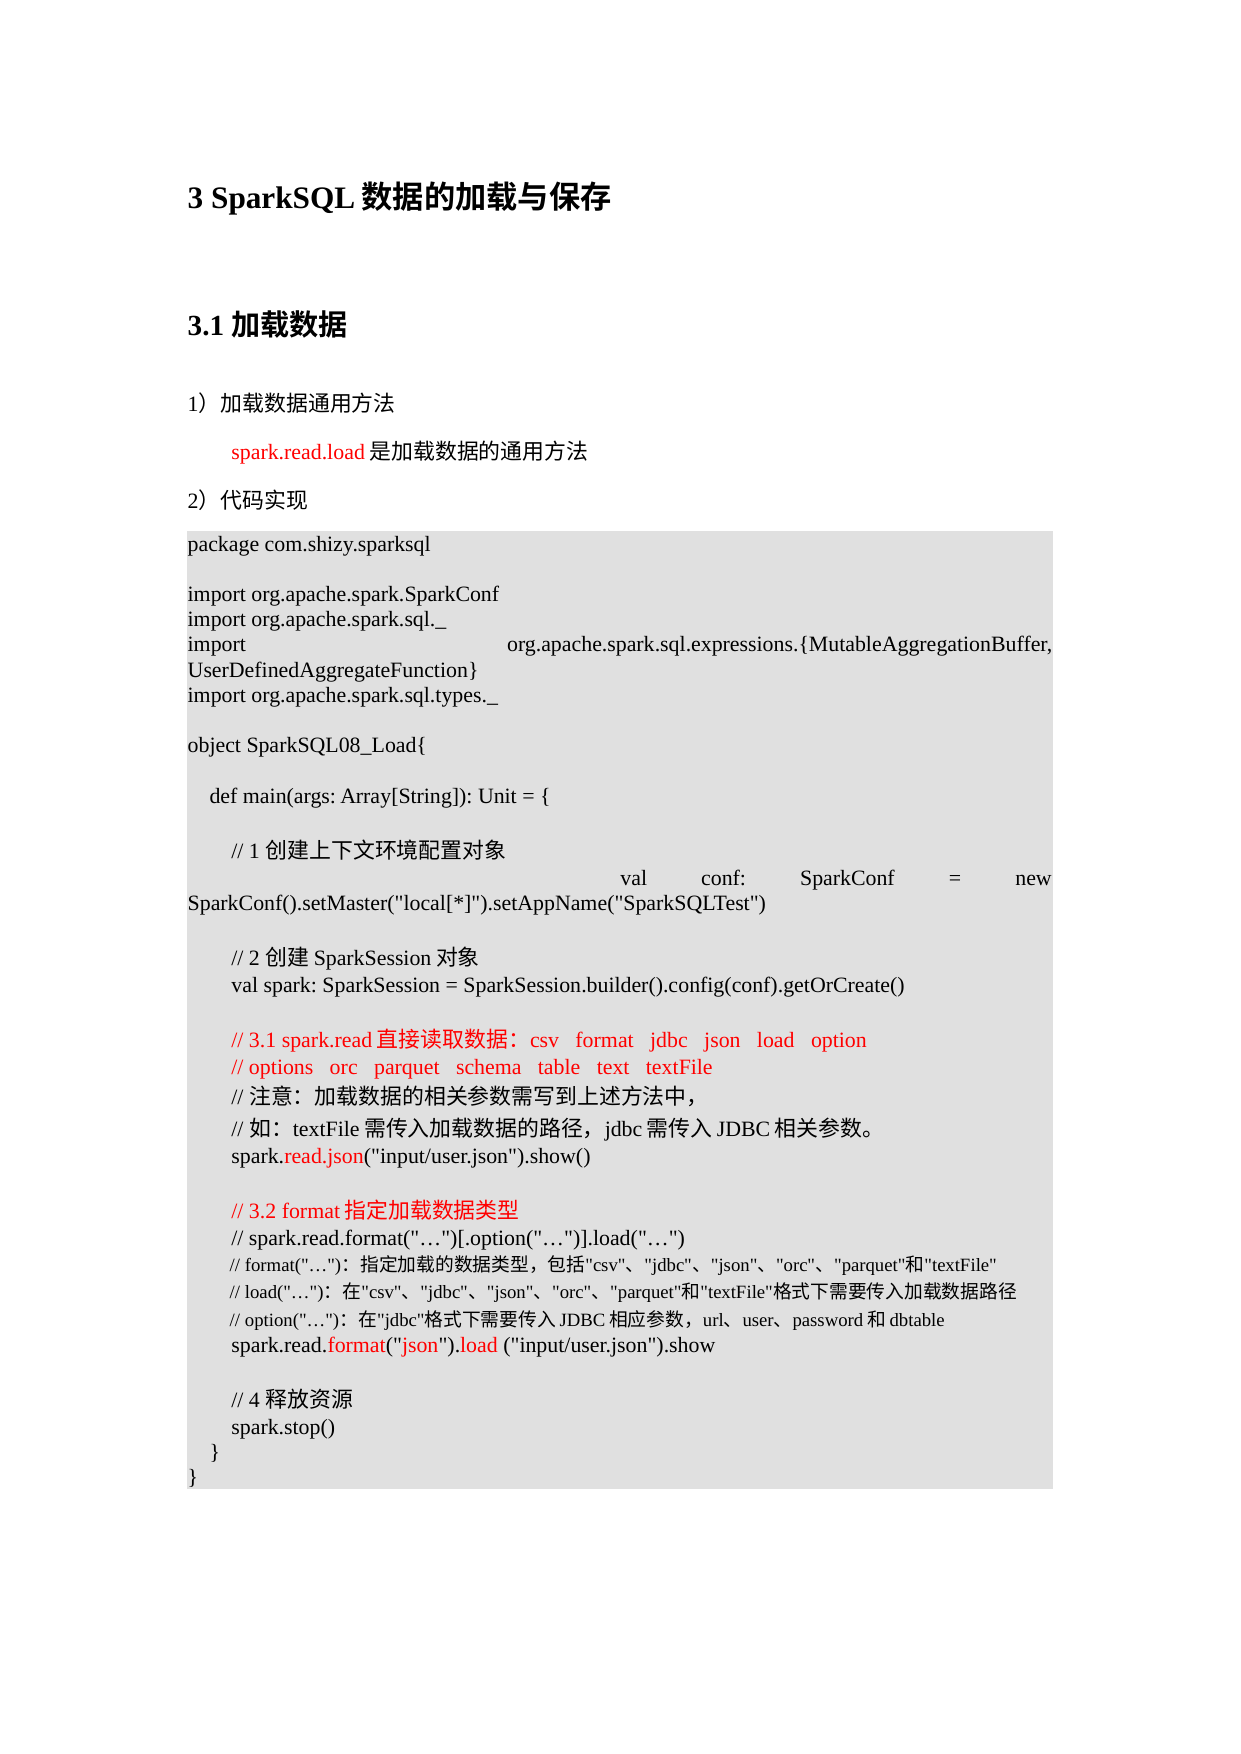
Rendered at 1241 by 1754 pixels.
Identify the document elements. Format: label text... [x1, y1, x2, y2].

text package com.shizy.sparksql import org.apache.spark.SparkConf import org.apache.spark.sql._ import org.apache.spark.sql.expressions.{MutableAggregationBuffer, UserDefinedAggregateFunction} import org.apache.spark.sql.types._ object SparkSQL08_Load{ def main(args: Array[String]): Unit = { // 1 创建上下文环境配置对象 val conf: SparkConf = new SparkConf().setMaster("local[*]").setAppName("SparkSQLTest") // 2 创建SparkSession对象 val spark: SparkSession = SparkSession.builder().config(conf).getOrCreate() // 3.1 spark.read直接读取数据：csv format jdbc json load option // options orc parquet schema table text textFile // 注意：加载数据的相关参数需写到上述方法中， // 如：textFile需传入加载数据的路径，jdbc需传入JDBC相关参数。 spark.read.json("input/user.json").show() // 3.2 format指定加载数据类型 // spark.read.format("…")[.option("…")].load("…") // format("…")：指定加载的数据类型，包括"csv"、"jdbc"、"json"、"orc"、"parquet"和"textFile" [187, 531, 1053, 1277]
text spark.read.load是加载数据的通用方法 [187, 434, 1053, 466]
text 1）加载数据通用方法 [187, 386, 1053, 418]
subtitle 3 SparkSQL数据的加载与保存 [187, 162, 1053, 227]
subtitle 3.1 加载数据 [187, 290, 1053, 355]
text 2）代码实现 [187, 482, 1053, 515]
text spark.read.format("json").load ("input/user.json").show // 4 释放资源 spark.stop() } } [187, 1332, 1053, 1489]
text // option("…")：在"jdbc"格式下需要传入JDBC相应参数，url、user、password和dbtable [187, 1304, 1053, 1332]
text // load("…")：在"csv"、"jdbc"、"json"、"orc"、"parquet"和"textFile"格式下需要传入加载数据路径 [187, 1277, 1053, 1304]
